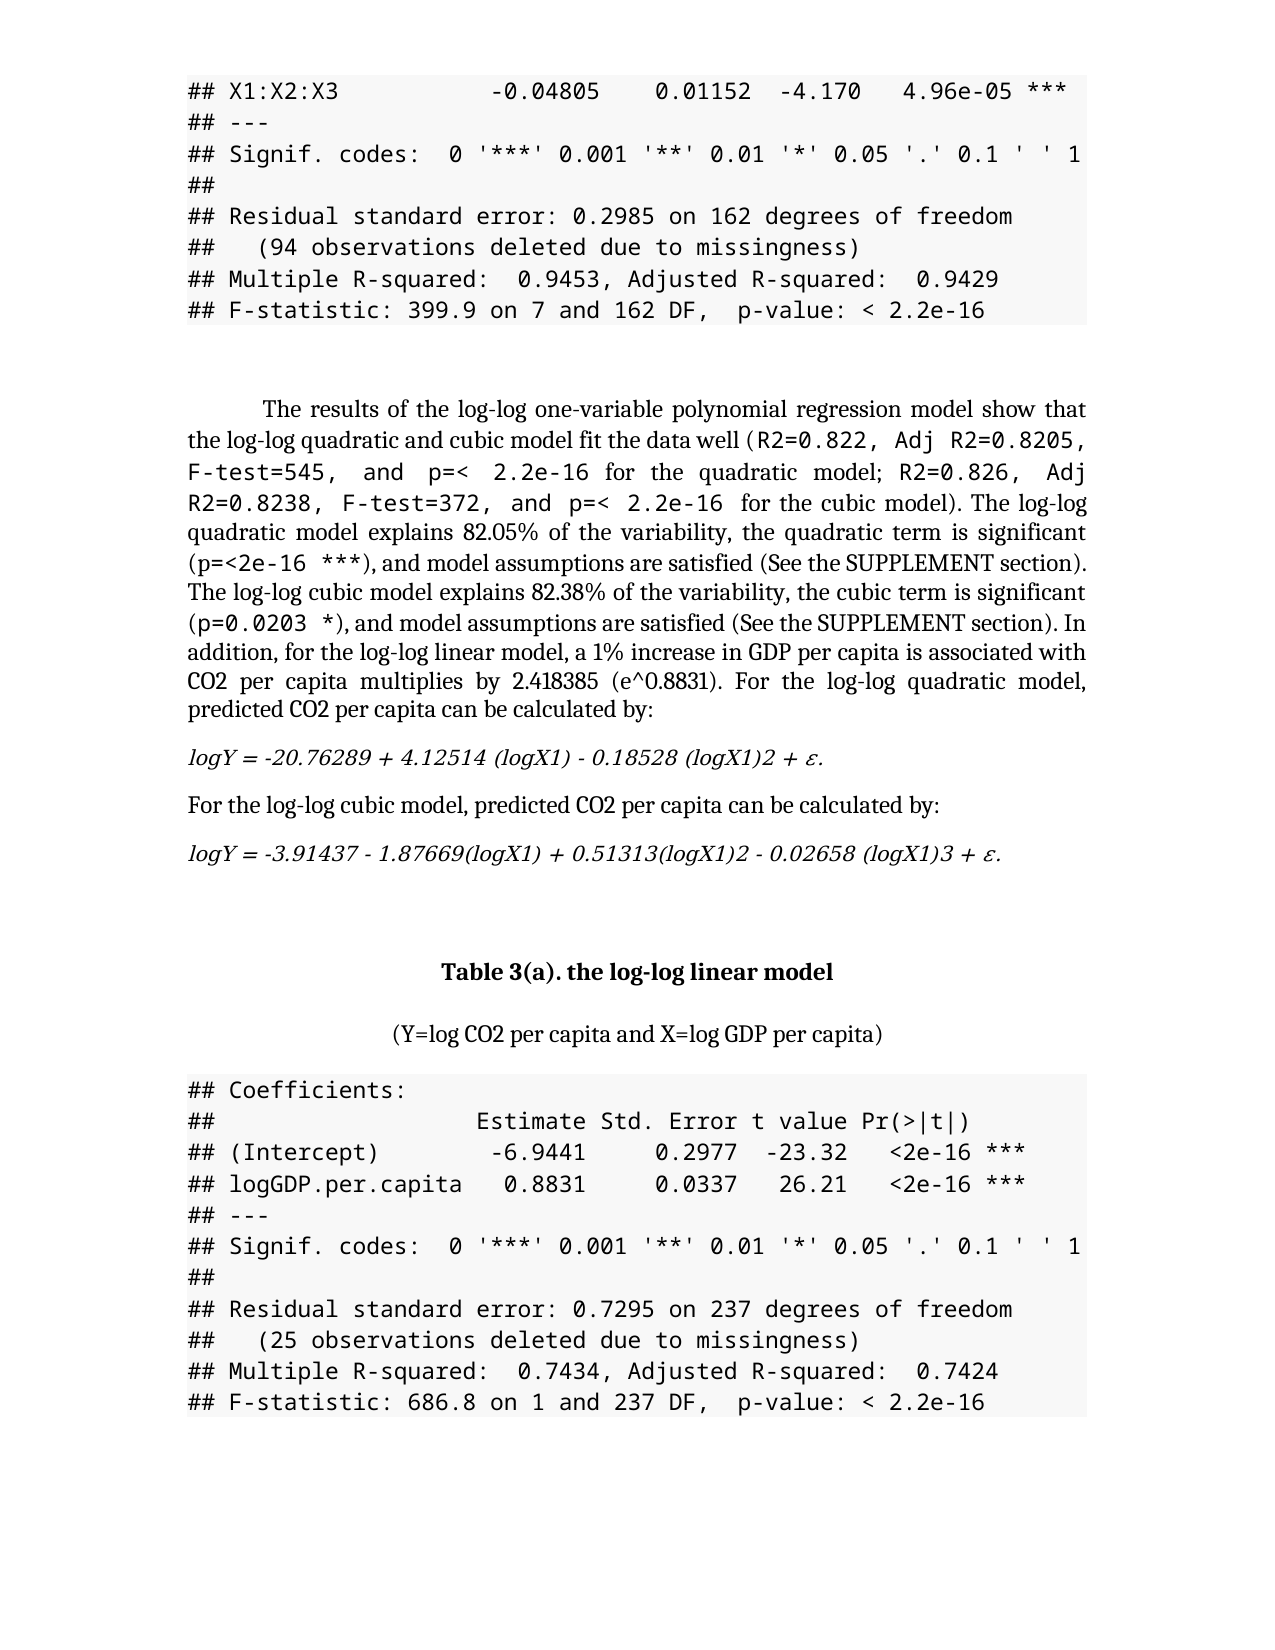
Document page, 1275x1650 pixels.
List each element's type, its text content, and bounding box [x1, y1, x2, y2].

text The results of the log-log one-variable polynomial regression model show that the log-log quadratic and cubic model fit the data well (R2=0.822, Adj R2=0.8205, F-test=545, and p=< 2.2e-16 for the quadratic model; R2=0.826, Adj R2=0.8238, F-test=372, and p=< 2.2e-16 for the cubic model). The log-log quadratic model explains 82.05% of the variability, the quadratic term is significant (p=<2e-16 ***), and model assumptions are satisfied (See the SUPPLEMENT section). The log-log cubic model explains 82.38% of the variability, the cubic term is significant (p=0.0203 *), and model assumptions are satisfied (See the SUPPLEMENT section). In addition, for the log-log linear model, a 1% increase in GDP per capita is associated with CO2 per capita multiplies by 2.418385 (e^0.8831). For the log-log quadratic model, predicted CO2 per capita can be calculated by: [187, 395, 1087, 724]
text ## Coefficients: ## Estimate Std. Error t value Pr(>|t|) ## (Intercept) -6.9441 0.2977 -23.32 <2e-16 *** ## logGDP.per.capita 0.8831 0.0337 26.21 <2e-16 *** ## --- ## Signif. codes: 0 '***' 0.001 '**' 0.01 '*' 0.05 '.' 0.1 ' ' 1 ## ## Residual standard error: 0.7295 on 237 degrees of freedom ## (25 observations deleted due to missingness) ## Multiple R-squared: 0.7434, Adjusted R-squared: 0.7424 ## F-statistic: 686.8 on 1 and 237 DF, p-value: < 2.2e-16 [187, 1074, 1087, 1417]
text For the log-log cubic model, predicted CO2 per capita can be calculated by: [187, 791, 1087, 819]
text ## --- ## Signif. codes: 0 '***' 0.001 '**' 0.01 '*' 0.05 '.' 0.1 ' ' 1 ## ## Residual standard error: 0.2985 on 162 degrees of freedom ## (94 observations deleted due to missingness) ## Multiple R-squared: 0.9453, Adjusted R-squared: 0.9429 ## F-statistic: 399.9 on 7 and 162 DF, p-value: < 2.2e-16 [187, 106, 1087, 325]
text logY = -3.91437 - 1.87669(logX1) + 0.51313(logX1)2 - 0.02658 (logX1)3 + 𝜀. [187, 840, 1087, 865]
text ## X1:X2:X3 -0.04805 0.01152 -4.170 4.96e-05 *** [187, 75, 1087, 106]
text logY = -20.76289 + 4.12514 (logX1) - 0.18528 (logX1)2 + 𝜀. [187, 745, 1087, 770]
text (Y=log CO2 per capita and X=log GDP per capita) [187, 1011, 1087, 1049]
text Table 3(a). the log-log linear model [187, 949, 1087, 986]
